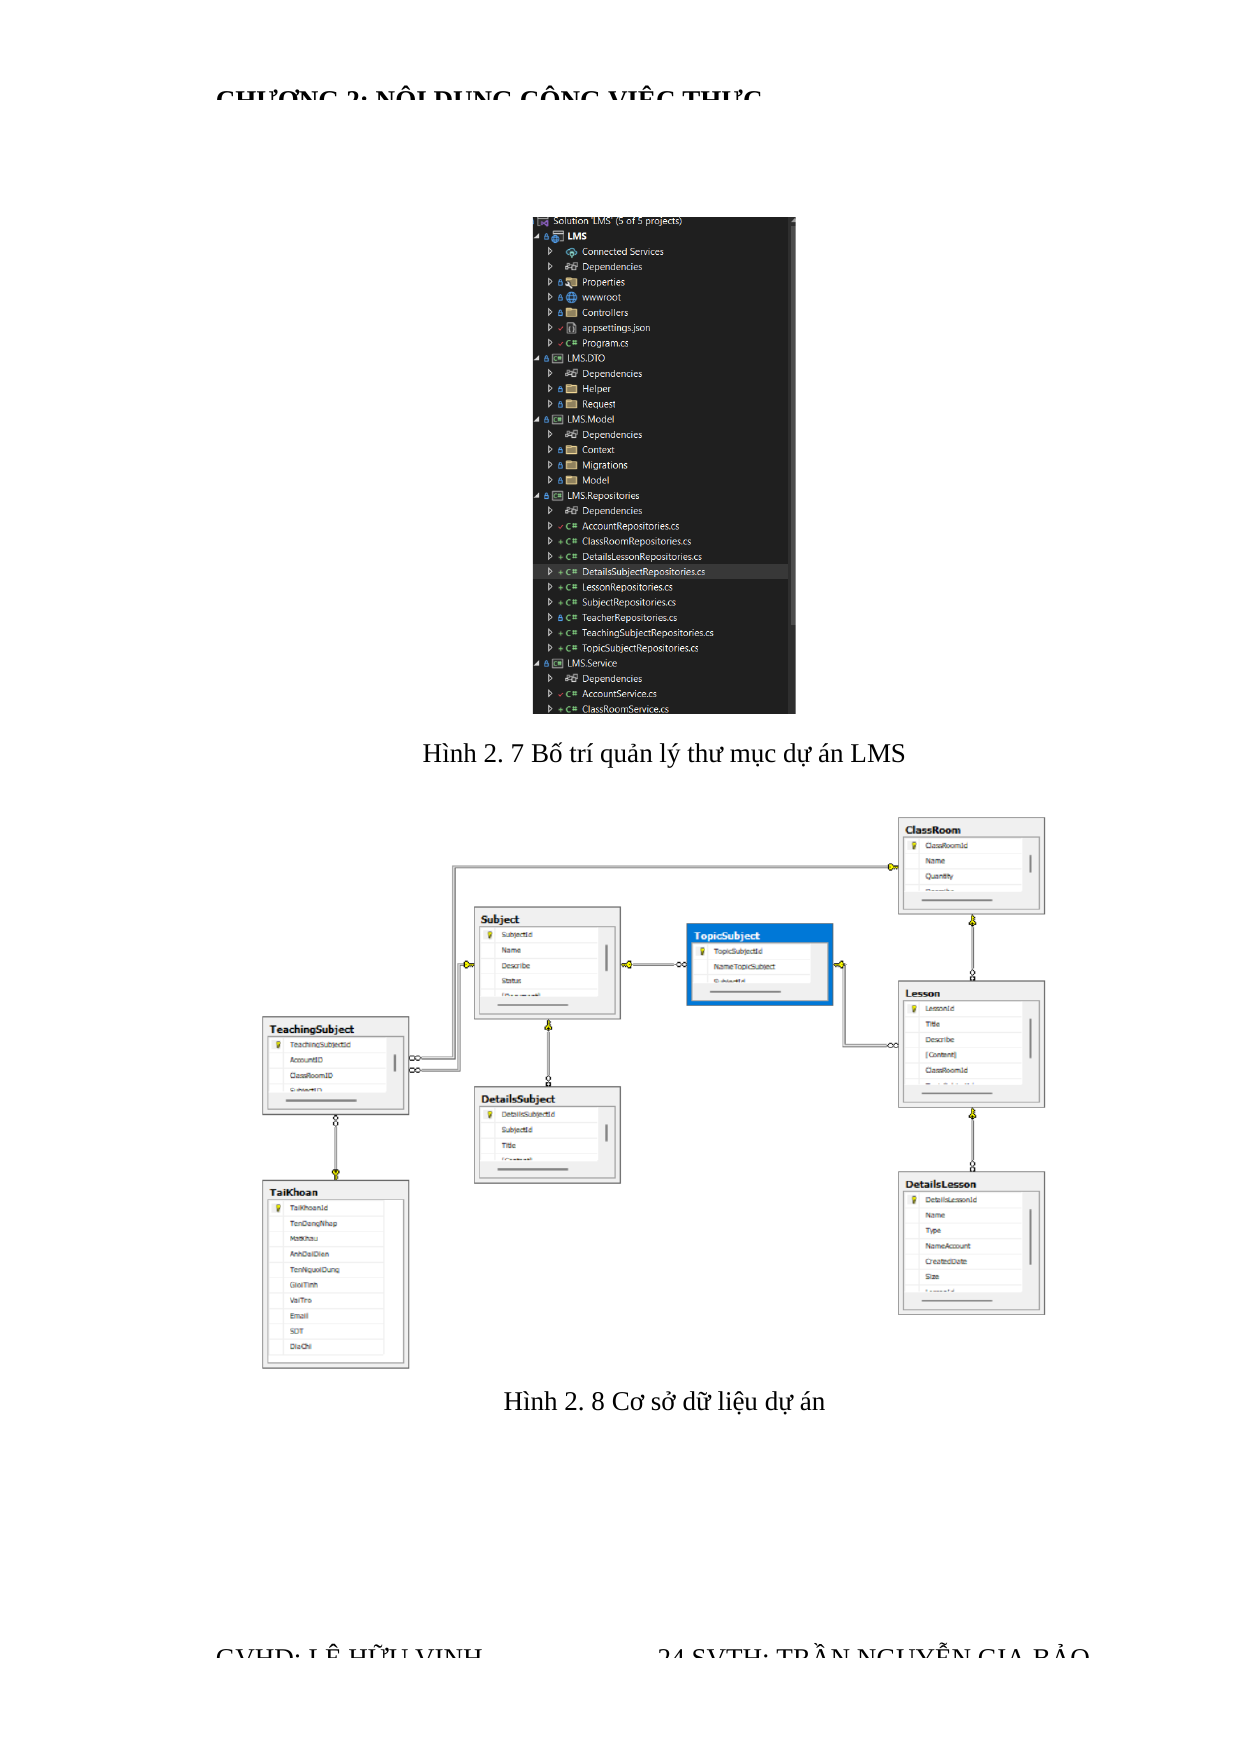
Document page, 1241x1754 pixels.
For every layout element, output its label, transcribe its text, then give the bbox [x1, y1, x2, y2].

picture [175, 794, 1147, 1370]
picture [532, 217, 796, 714]
text Hình 2. 7 Bố trí quản lý thư mục dự án LMS [358, 737, 970, 768]
text Hình 2. 8 Cơ sở dữ liệu dự án [358, 1384, 970, 1416]
